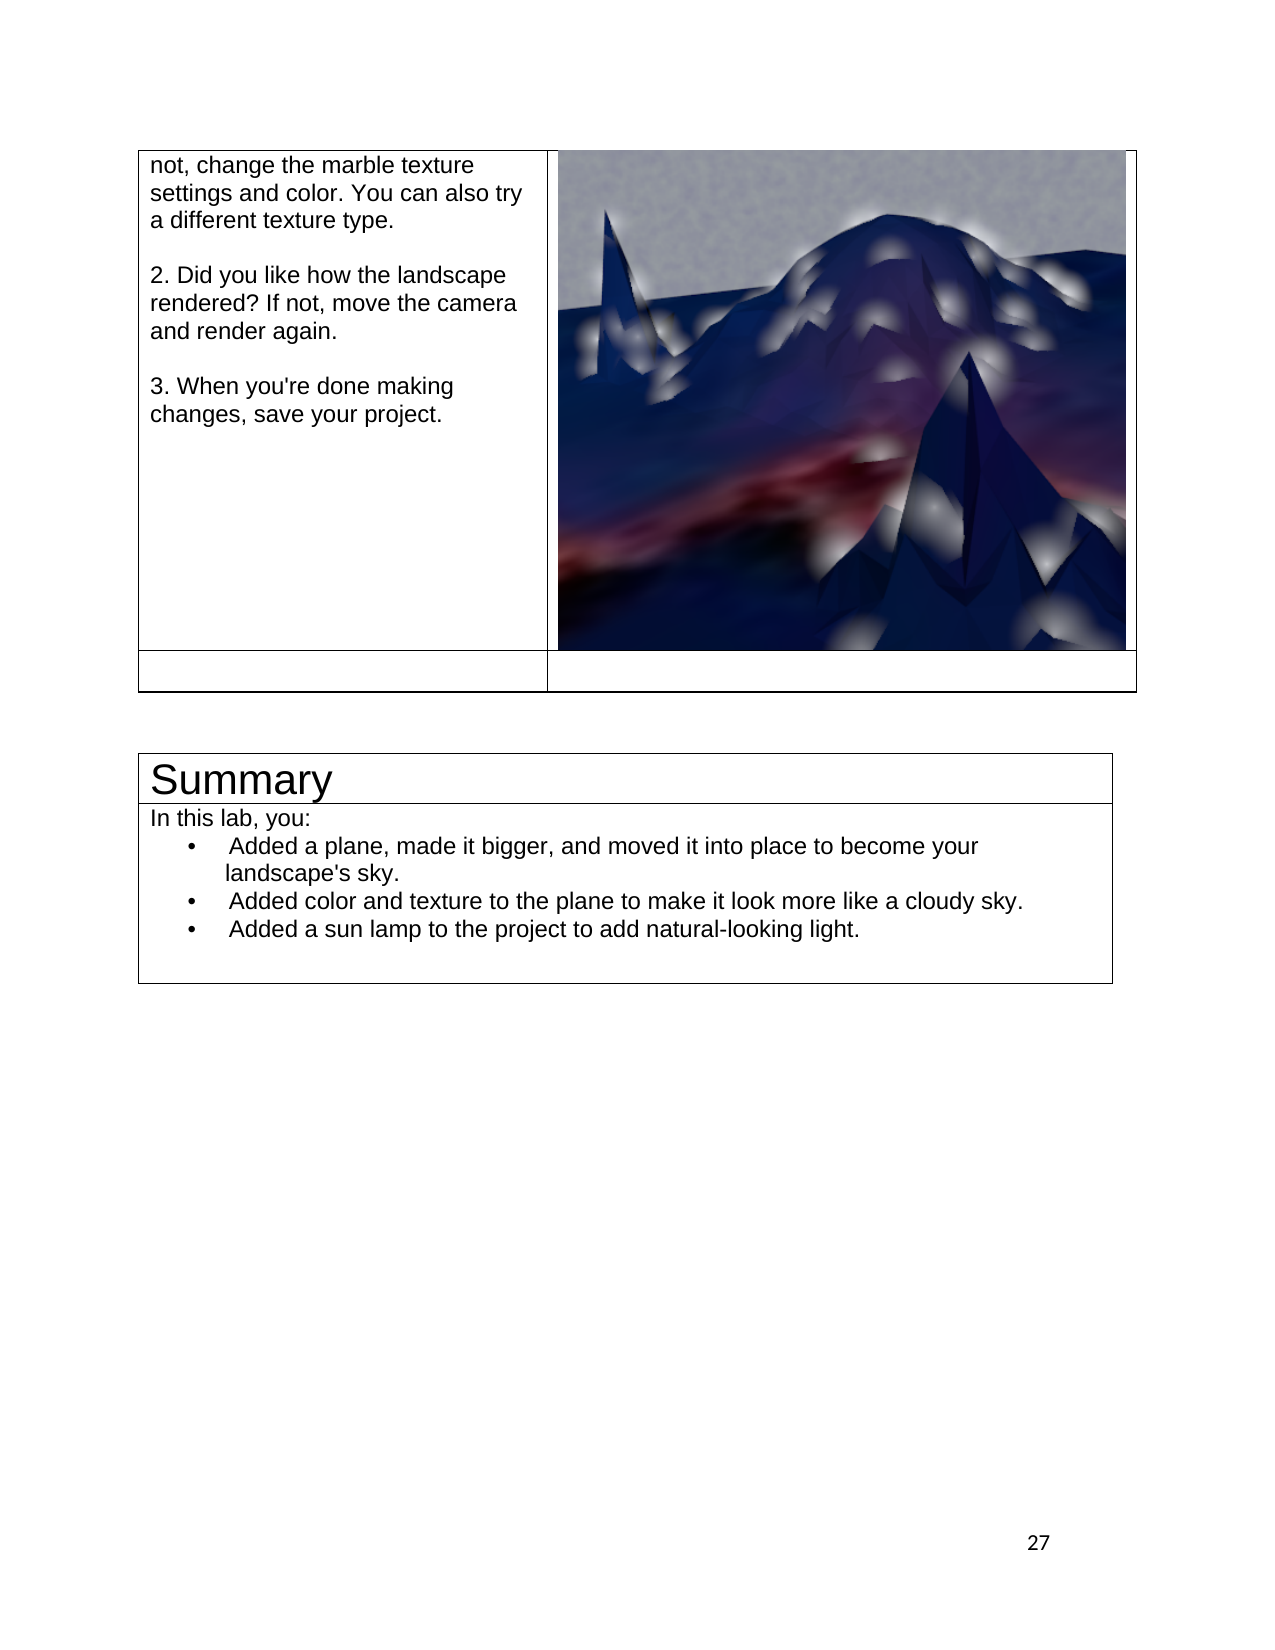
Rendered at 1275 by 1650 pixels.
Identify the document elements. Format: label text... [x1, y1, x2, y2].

picture [558, 150, 1126, 650]
table_cell [139, 651, 547, 691]
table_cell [139, 151, 547, 649]
table_header Summary [139, 754, 1112, 803]
table_cell In this lab, you: • Added a plane, made it bigger, and moved it into place to become your landscape's sky. • Added color and texture to the plane to make it look more like a cloudy sky. • Added a sun lamp to the project to add natural-looking light. [139, 804, 1112, 983]
table_cell [548, 151, 558, 649]
table_cell [1126, 151, 1136, 649]
table_cell [548, 651, 1136, 691]
